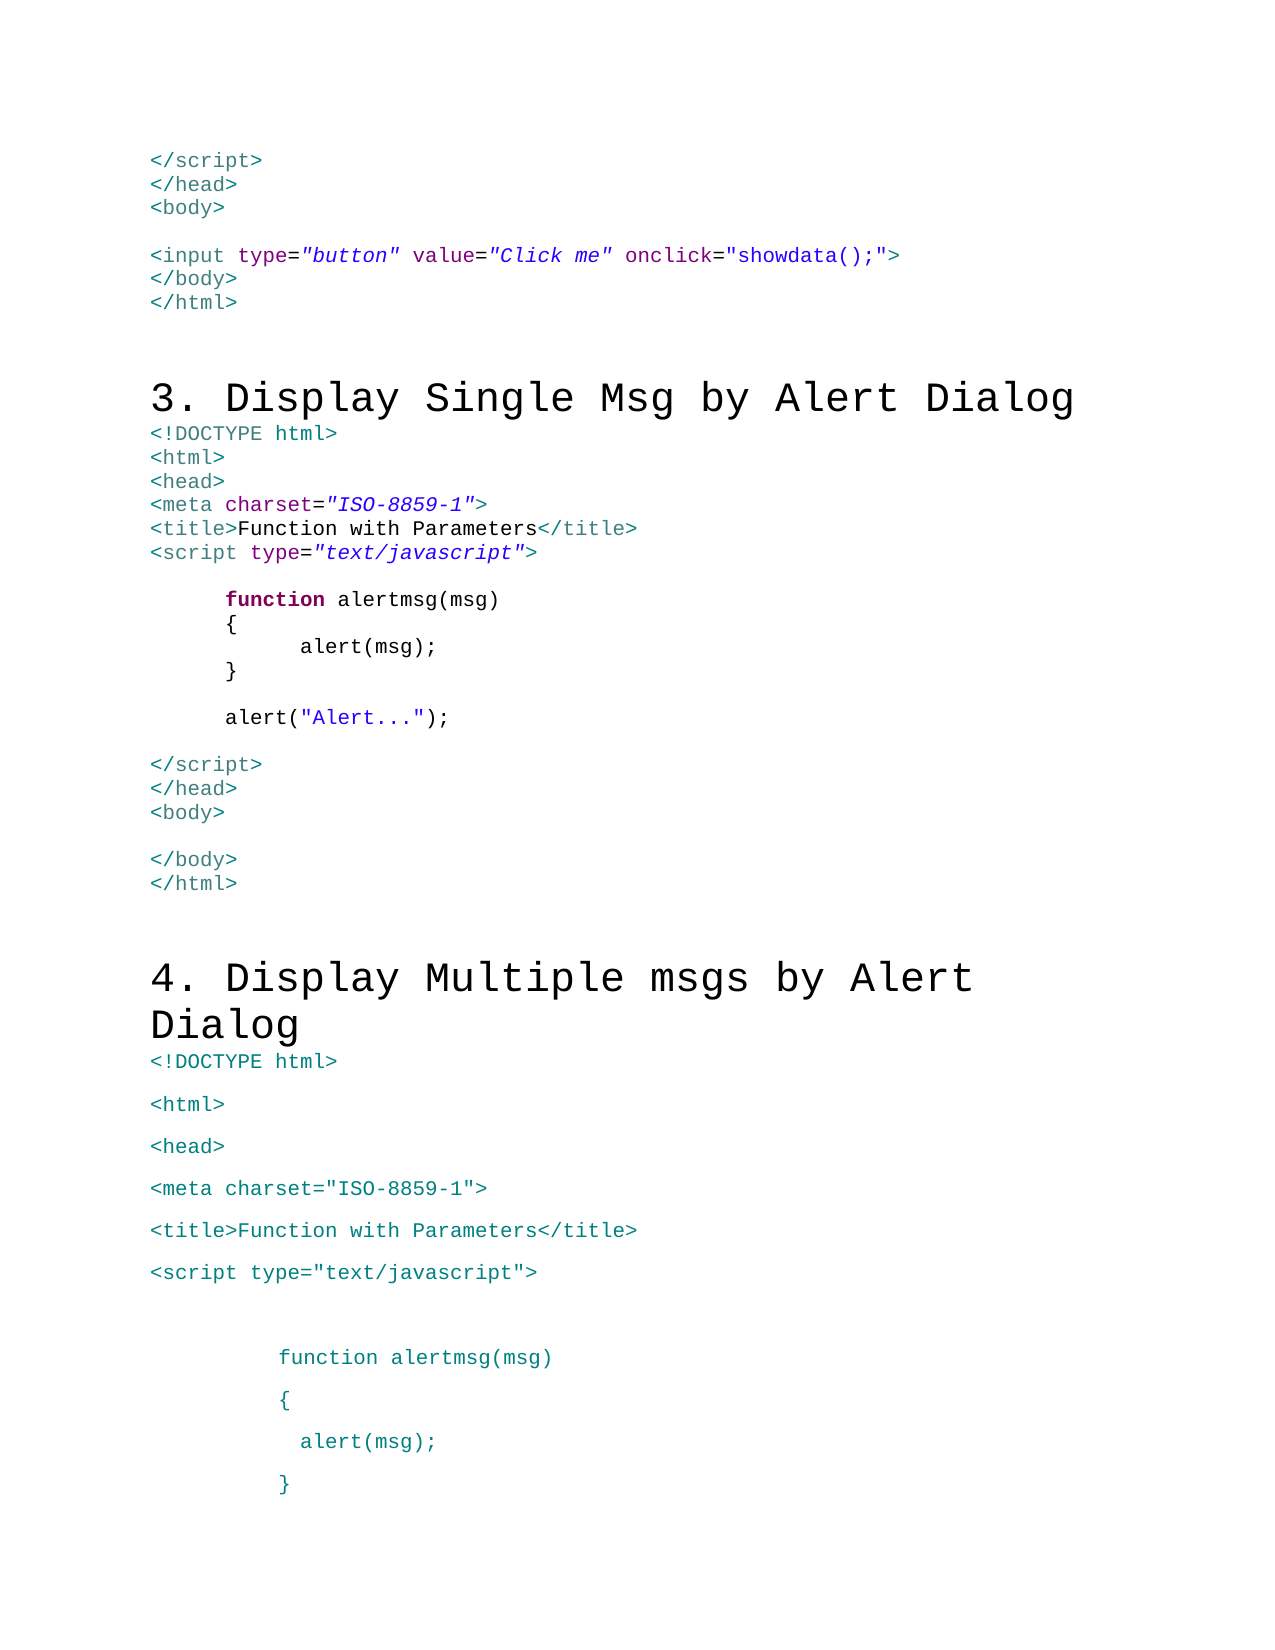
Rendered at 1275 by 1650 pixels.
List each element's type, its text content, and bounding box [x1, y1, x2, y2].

text <input type="button" value="Click me" onclick="showdata();"> [150, 244, 1125, 268]
text { [150, 613, 1125, 636]
text <script type="text/javascript"> [150, 542, 1125, 565]
text <script type="text/javascript"> [150, 1262, 1125, 1286]
text function alertmsg(msg) [150, 1347, 1125, 1370]
text 3. Display Single Msg by Alert Dialog [150, 376, 1125, 423]
text <head> [150, 1136, 1125, 1159]
text </script> [150, 150, 1125, 174]
text </script> [150, 754, 1125, 778]
text <meta charset="ISO-8859-1"> [150, 1178, 1125, 1202]
text { [150, 1389, 1125, 1413]
text 4. Display Multiple msgs by Alert Dialog [150, 957, 1125, 1051]
text </body> [150, 849, 1125, 873]
text </body> [150, 268, 1125, 292]
text <body> [150, 197, 1125, 221]
text </html> [150, 873, 1125, 896]
text alert(msg); [150, 636, 1125, 660]
text <head> [150, 471, 1125, 494]
text <html> [150, 447, 1125, 471]
text function alertmsg(msg) [150, 589, 1125, 613]
text } [150, 660, 1125, 683]
text </head> [150, 778, 1125, 802]
text } [150, 1473, 1125, 1497]
text <!DOCTYPE html> [150, 1051, 1125, 1075]
text <title>Function with Parameters</title> [150, 518, 1125, 542]
text <body> [150, 802, 1125, 825]
text <title>Function with Parameters</title> [150, 1220, 1125, 1244]
text alert("Alert..."); [150, 707, 1125, 731]
text alert(msg); [150, 1431, 1125, 1455]
text <html> [150, 1094, 1125, 1117]
text <!DOCTYPE html> [150, 423, 1125, 447]
text </html> [150, 292, 1125, 316]
text <meta charset="ISO-8859-1"> [150, 494, 1125, 518]
text </head> [150, 174, 1125, 197]
